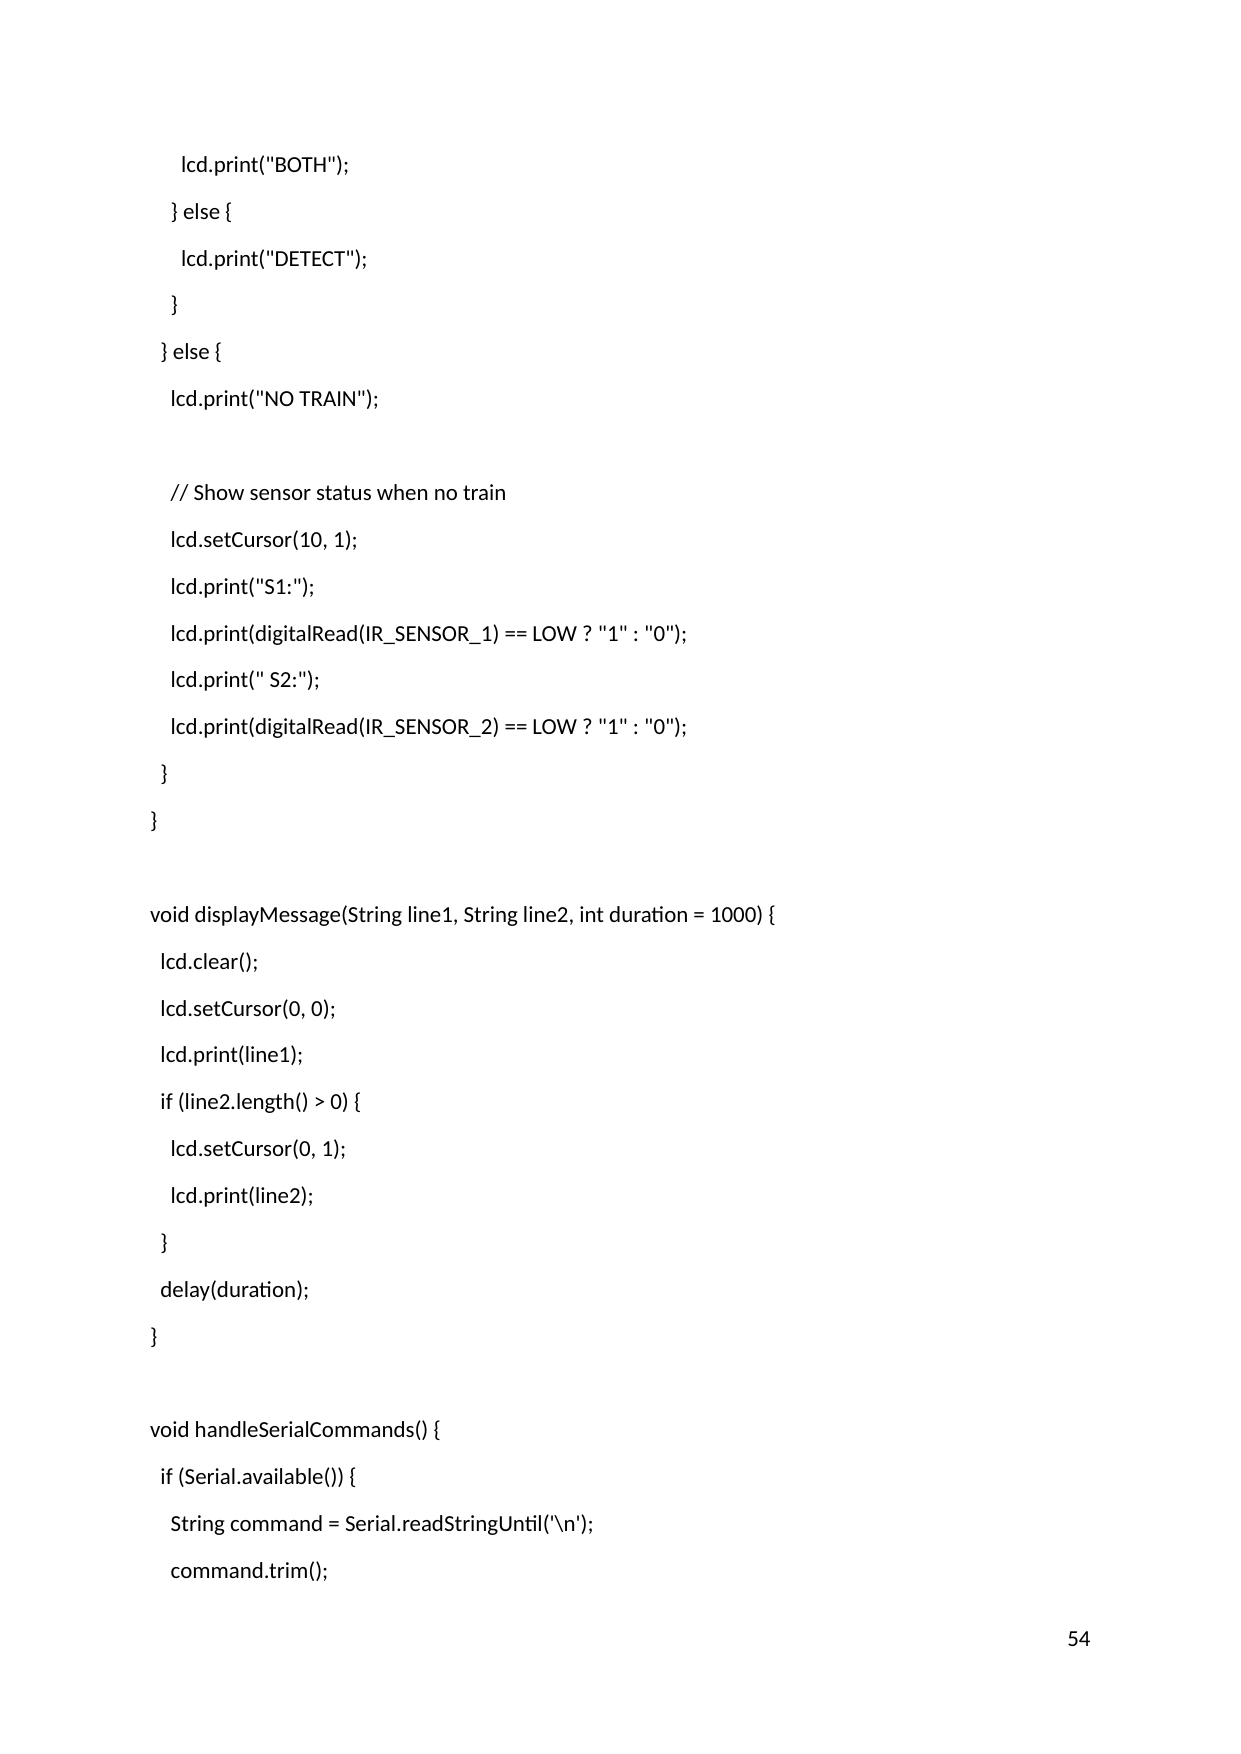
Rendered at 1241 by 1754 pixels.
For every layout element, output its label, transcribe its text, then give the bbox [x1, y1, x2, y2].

text } [150, 806, 1090, 834]
text if (Serial.available()) { [150, 1462, 1090, 1491]
text lcd.print(line2); [150, 1181, 1090, 1209]
text lcd.print(digitalRead(IR_SENSOR_1) == LOW ? "1" : "0"); [150, 619, 1090, 647]
text } else { [150, 337, 1090, 366]
text lcd.print("DETECT"); [150, 244, 1090, 272]
text lcd.print("S1:"); [150, 572, 1090, 600]
text lcd.print("NO TRAIN"); [150, 384, 1090, 412]
text lcd.print(" S2:"); [150, 666, 1090, 694]
text lcd.setCursor(0, 0); [150, 994, 1090, 1022]
text } [150, 1228, 1090, 1256]
text command.trim(); [150, 1556, 1090, 1584]
text lcd.setCursor(10, 1); [150, 525, 1090, 553]
text void handleSerialCommands() { [150, 1416, 1090, 1444]
text } [150, 1322, 1090, 1350]
text void displayMessage(String line1, String line2, int duration = 1000) { [150, 900, 1090, 928]
text } [150, 291, 1090, 319]
text delay(duration); [150, 1275, 1090, 1303]
text if (line2.length() > 0) { [150, 1087, 1090, 1116]
text } else { [150, 197, 1090, 225]
text } [150, 759, 1090, 787]
text // Show sensor status when no train [150, 478, 1090, 506]
text String command = Serial.readStringUntil('\n'); [150, 1509, 1090, 1537]
text lcd.print(line1); [150, 1041, 1090, 1069]
text lcd.clear(); [150, 947, 1090, 975]
text lcd.print("BOTH"); [150, 150, 1090, 178]
text lcd.setCursor(0, 1); [150, 1134, 1090, 1162]
text lcd.print(digitalRead(IR_SENSOR_2) == LOW ? "1" : "0"); [150, 712, 1090, 741]
